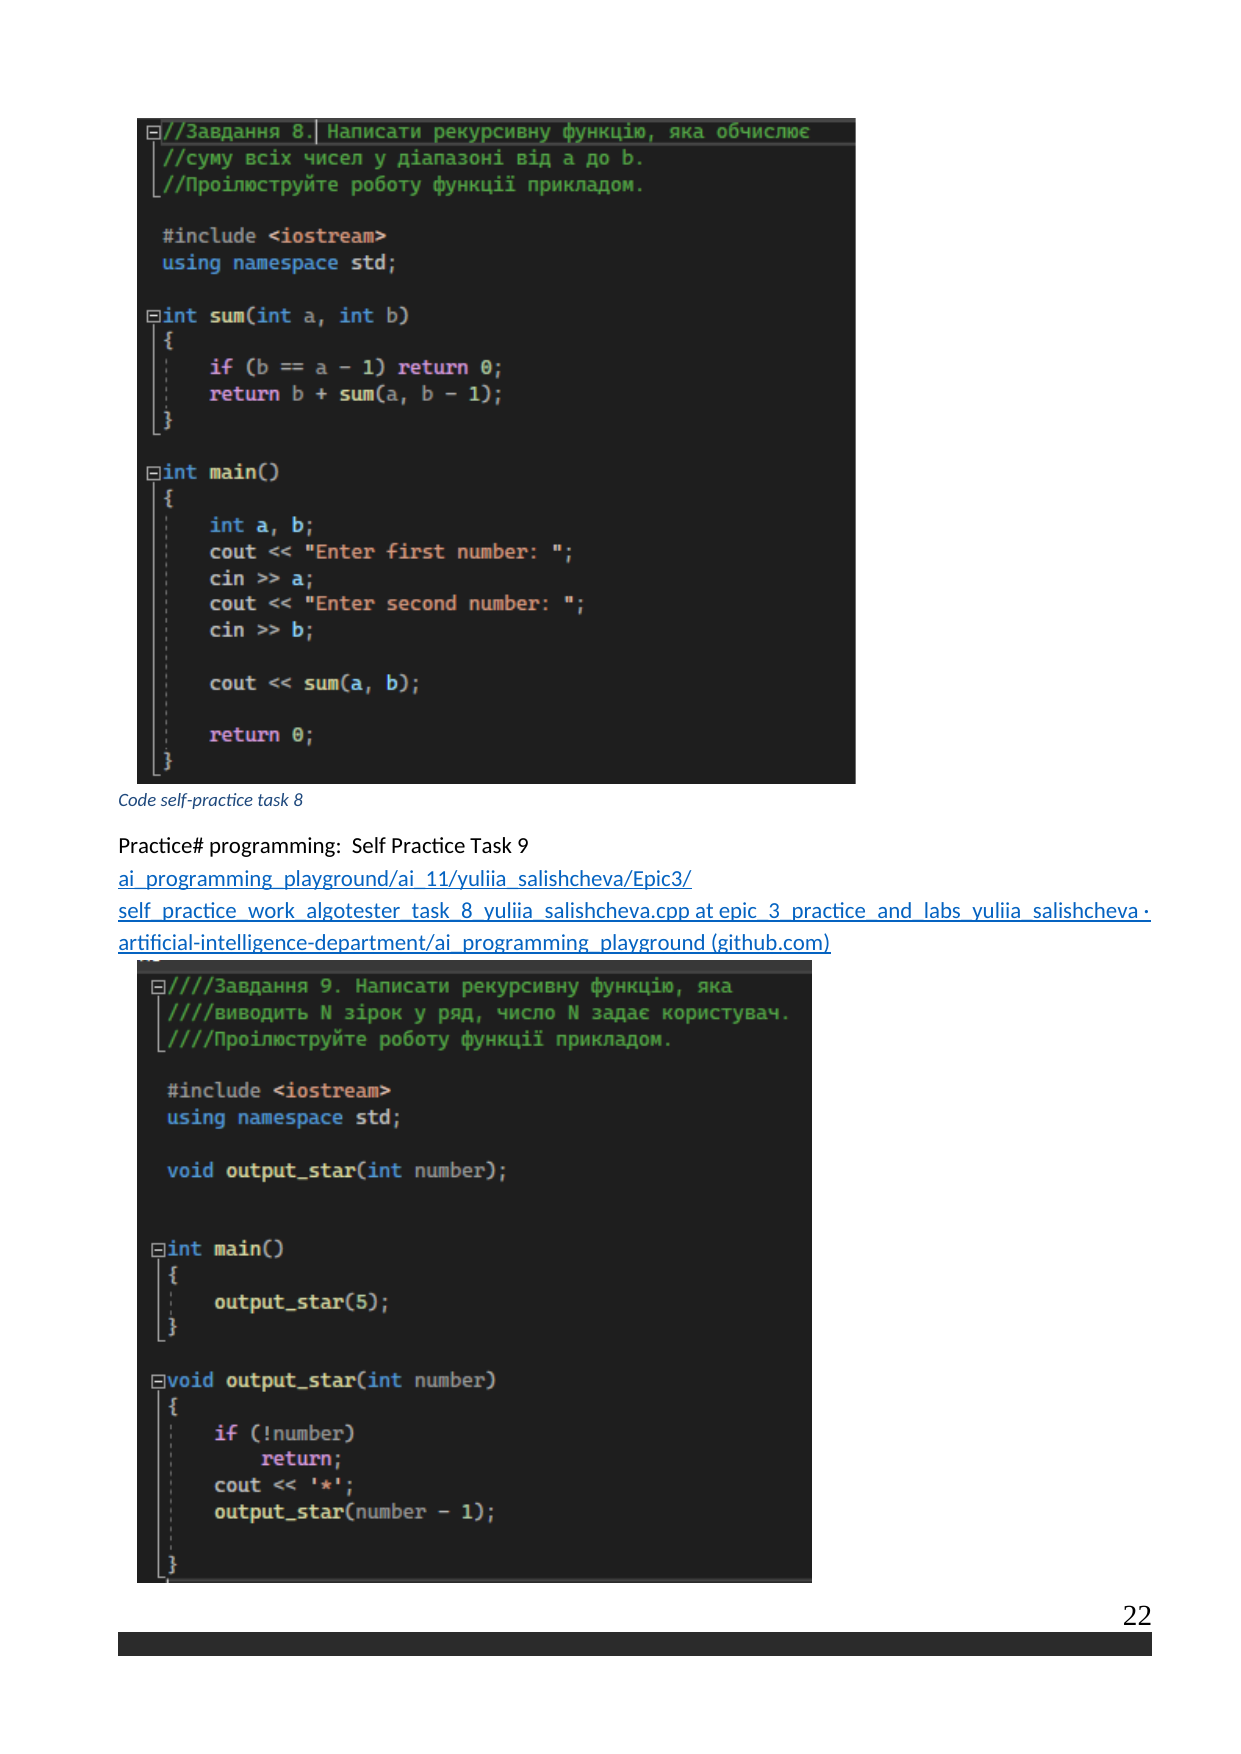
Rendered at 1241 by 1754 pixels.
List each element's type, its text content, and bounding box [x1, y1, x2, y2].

text Practice# programming: Self Practice Task 9 [118, 832, 1152, 860]
text ai_programming_playground/ai_11/yuliia_salishcheva/Epic3/self_practice_work_algotester_task_8_yuliia_salishcheva.cpp at epic_3_practice_and_labs_yuliia_salishcheva · artificial-intelligence-department/ai_programming_playground (github.com) [118, 864, 1152, 956]
text Сode self-practice task 8 [118, 788, 1152, 811]
